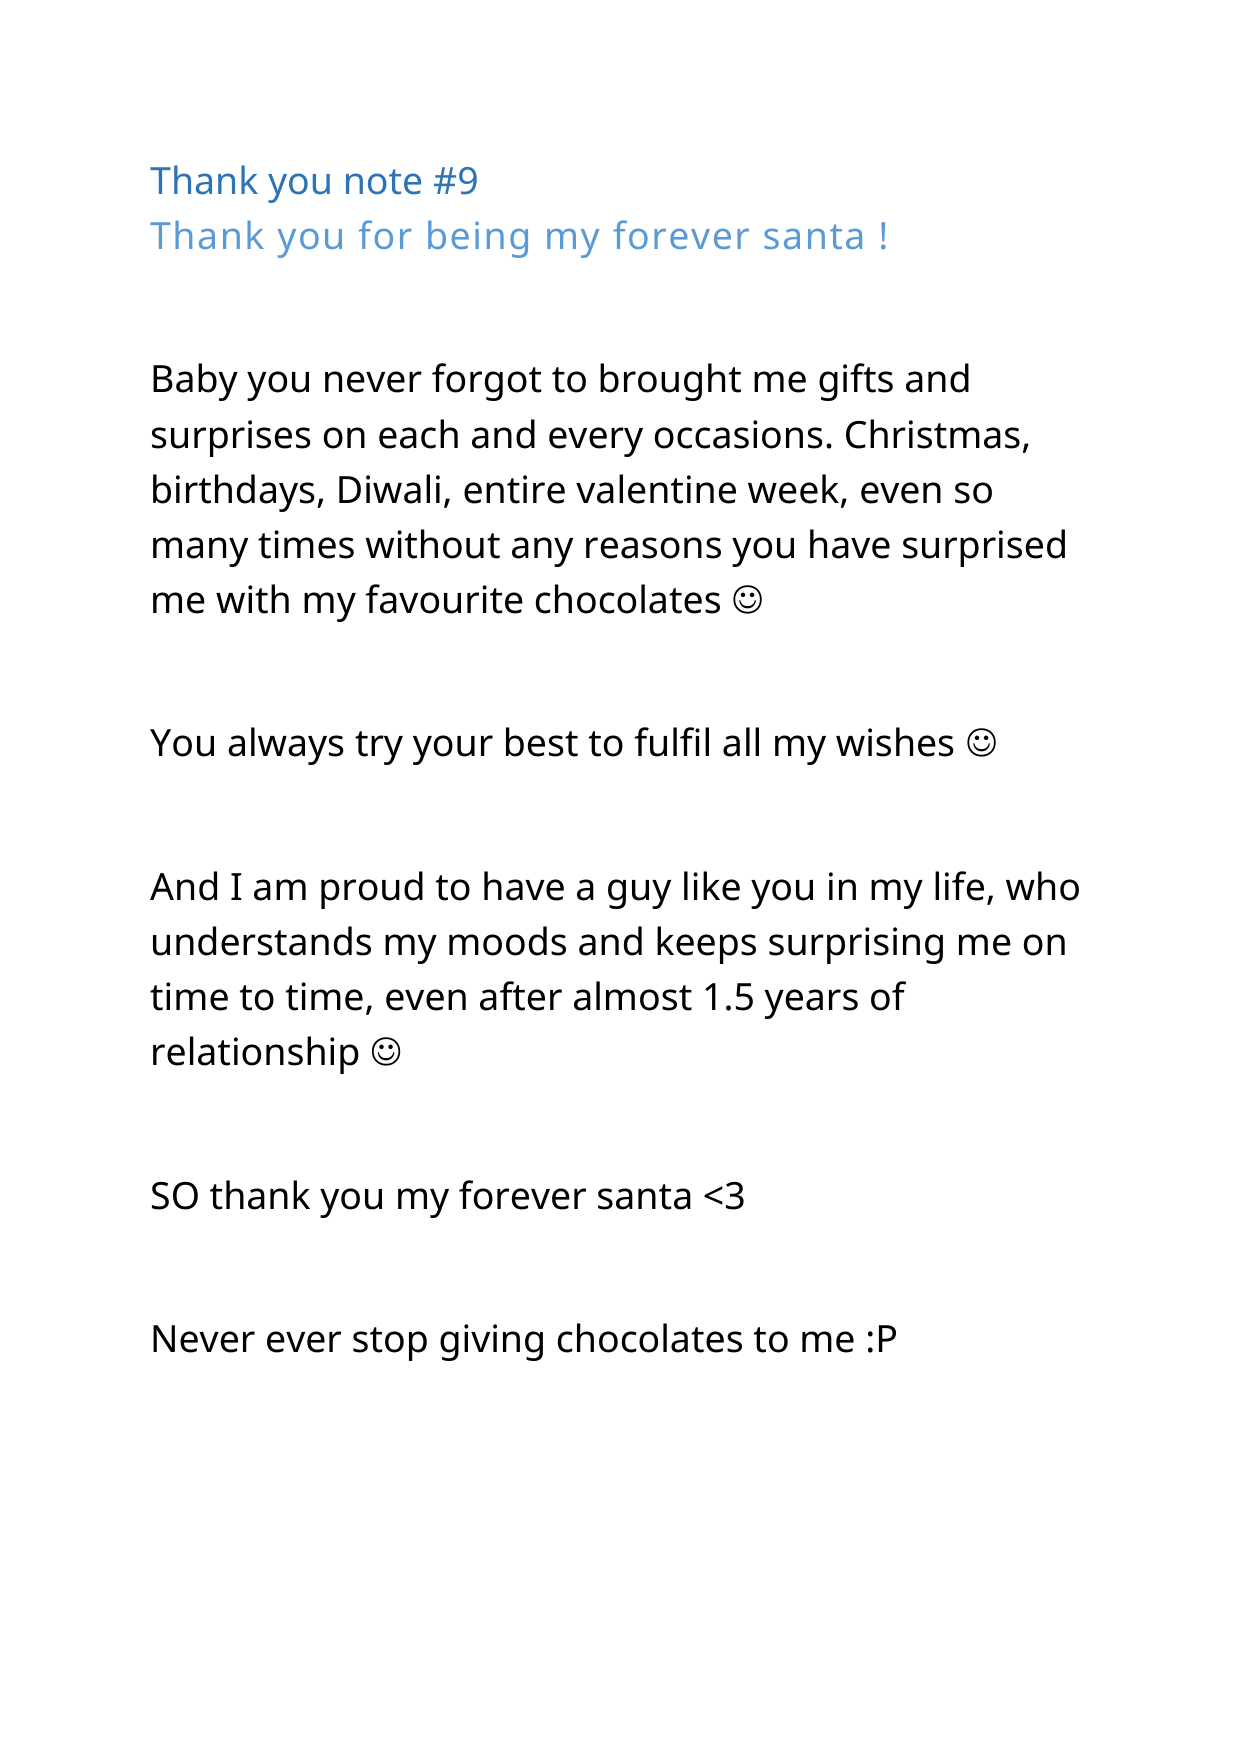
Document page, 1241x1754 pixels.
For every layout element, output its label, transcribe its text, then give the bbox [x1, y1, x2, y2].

subtitle Thank you note #9 [150, 154, 1090, 205]
text Baby you never forgot to brought me gifts and surprises on each and every occasions. Christmas, birthdays, Diwali, entire valentine week, even so many times without any reasons you have surprised me with my favourite chocolates [150, 353, 1090, 624]
text SO thank you my forever santa <3 [150, 1169, 1090, 1220]
text And I am proud to have a guy like you in my life, who understands my moods and keeps surprising me on time to time, even after almost 1.5 years of relationship [150, 860, 1090, 1077]
text You always try your best to fulfil all my wishes [150, 717, 1090, 768]
text Never ever stop giving chocolates to me :P [150, 1313, 1090, 1364]
subtitle Thank you for being my forever santa ! [150, 209, 1090, 260]
